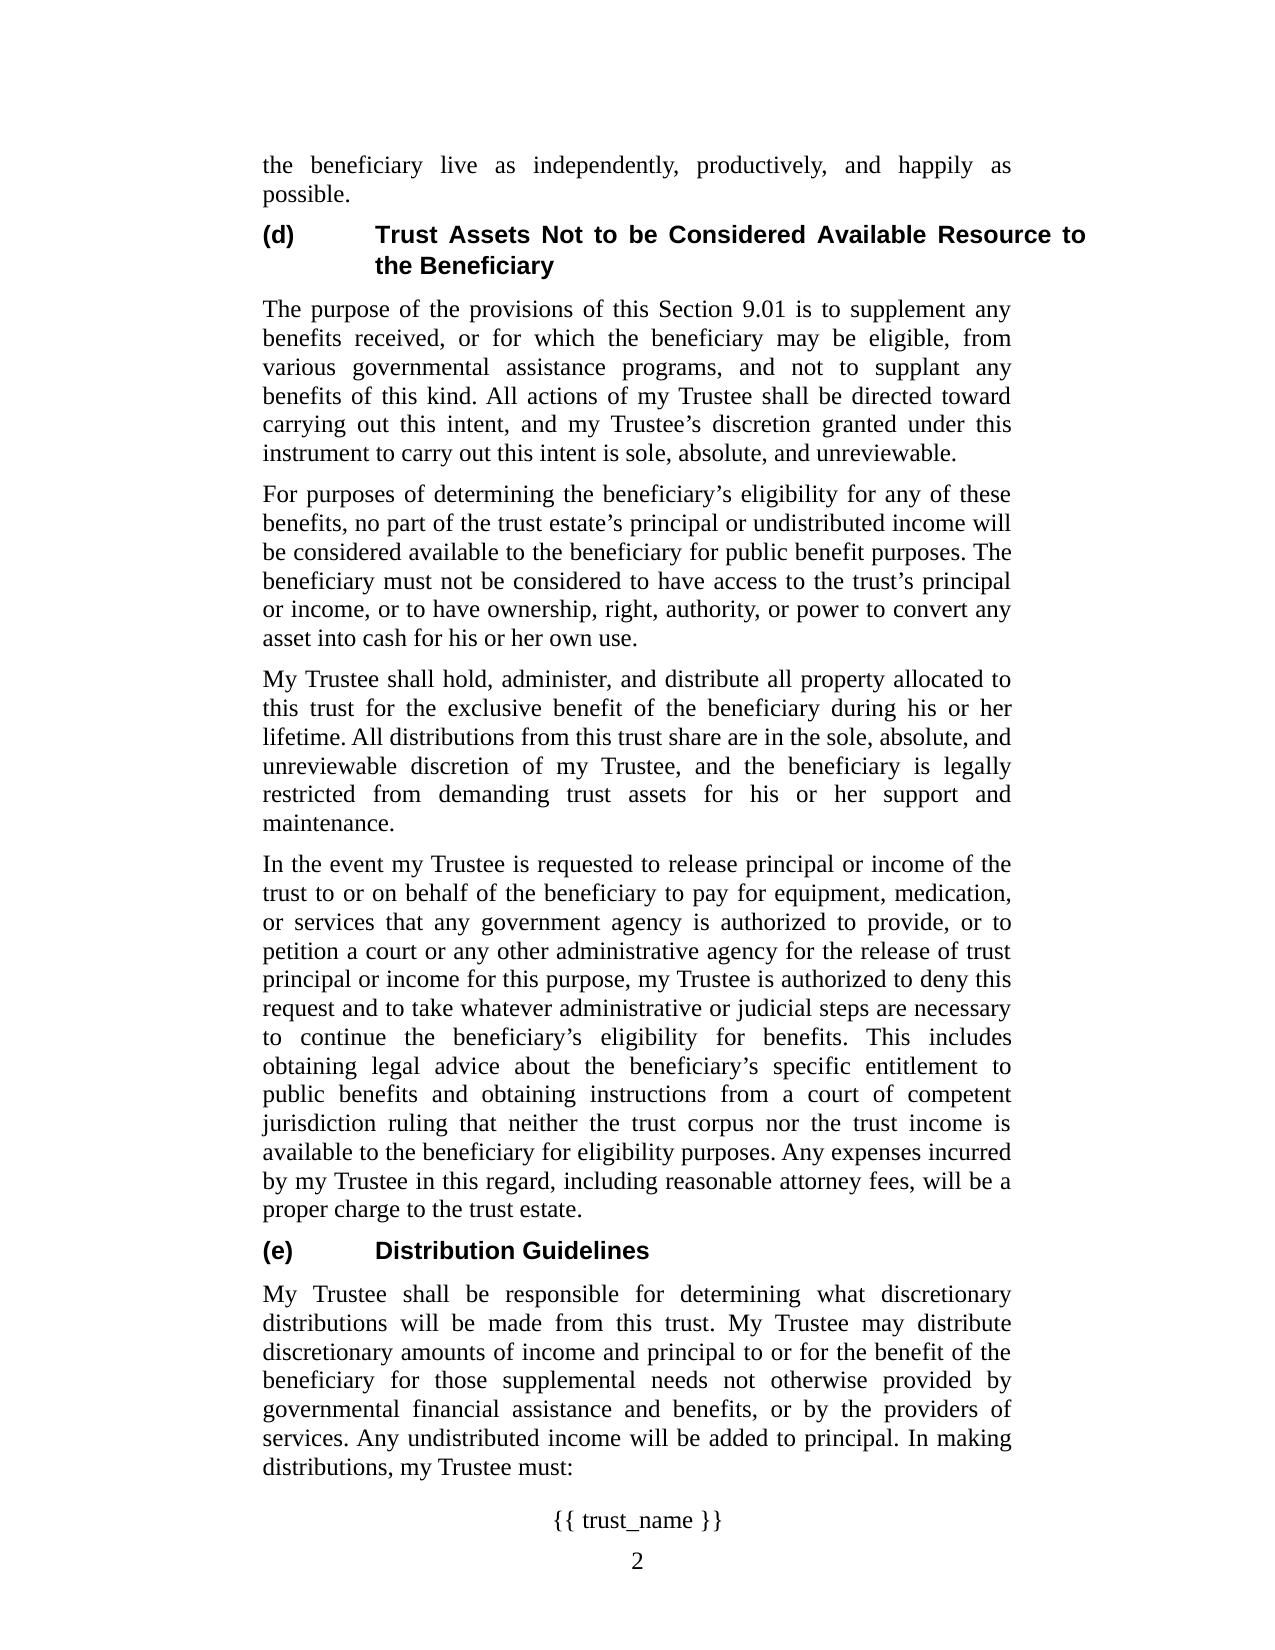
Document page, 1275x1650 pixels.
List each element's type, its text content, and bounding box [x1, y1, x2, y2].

text The purpose of the provisions of this Section 9.01 is to supplement any benefits received, or for which the beneficiary may be eligible, from various governmental assistance programs, and not to supplant any benefits of this kind. All actions of my Trustee shall be directed toward carrying out this intent, and my Trustee’s discretion granted under this instrument to carry out this intent is sole, absolute, and unreviewable. [262, 294, 1012, 467]
text In the event my Trustee is requested to release principal or income of the trust to or on behalf of the beneficiary to pay for equipment, medication, or services that any government agency is authorized to provide, or to petition a court or any other administrative agency for the release of trust principal or income for this purpose, my Trustee is authorized to deny this request and to take whatever administrative or judicial steps are necessary to continue the beneficiary’s eligibility for benefits. This includes obtaining legal advice about the beneficiary’s specific entitlement to public benefits and obtaining instructions from a court of competent jurisdiction ruling that neither the trust corpus nor the trust income is available to the beneficiary for eligibility purposes. Any expenses incurred by my Trustee in this regard, including reasonable attorney fees, will be a proper charge to the trust estate. [262, 849, 1012, 1223]
subtitle Distribution Guidelines [262, 1236, 1087, 1264]
text My Trustee shall be responsible for determining what discretionary distributions will be made from this trust. My Trustee may distribute discretionary amounts of income and principal to or for the benefit of the beneficiary for those supplemental needs not otherwise provided by governmental financial assistance and benefits, or by the providers of services. Any undistributed income will be added to principal. In making distributions, my Trustee must: [262, 1279, 1012, 1481]
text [262, 150, 1012, 207]
text My Trustee shall hold, administer, and distribute all property allocated to this trust for the exclusive benefit of the beneficiary during his or her lifetime. All distributions from this trust share are in the sole, absolute, and unreviewable discretion of my Trustee, and the beneficiary is legally restricted from demanding trust assets for his or her support and maintenance. [262, 664, 1012, 837]
subtitle Trust Assets Not to be Considered Available Resource to the Beneficiary [262, 220, 1087, 280]
text For purposes of determining the beneficiary’s eligibility for any of these benefits, no part of the trust estate’s principal or undistributed income will be considered available to the beneficiary for public benefit purposes. The beneficiary must not be considered to have access to the trust’s principal or income, or to have ownership, right, authority, or power to convert any asset into cash for his or her own use. [262, 479, 1012, 652]
